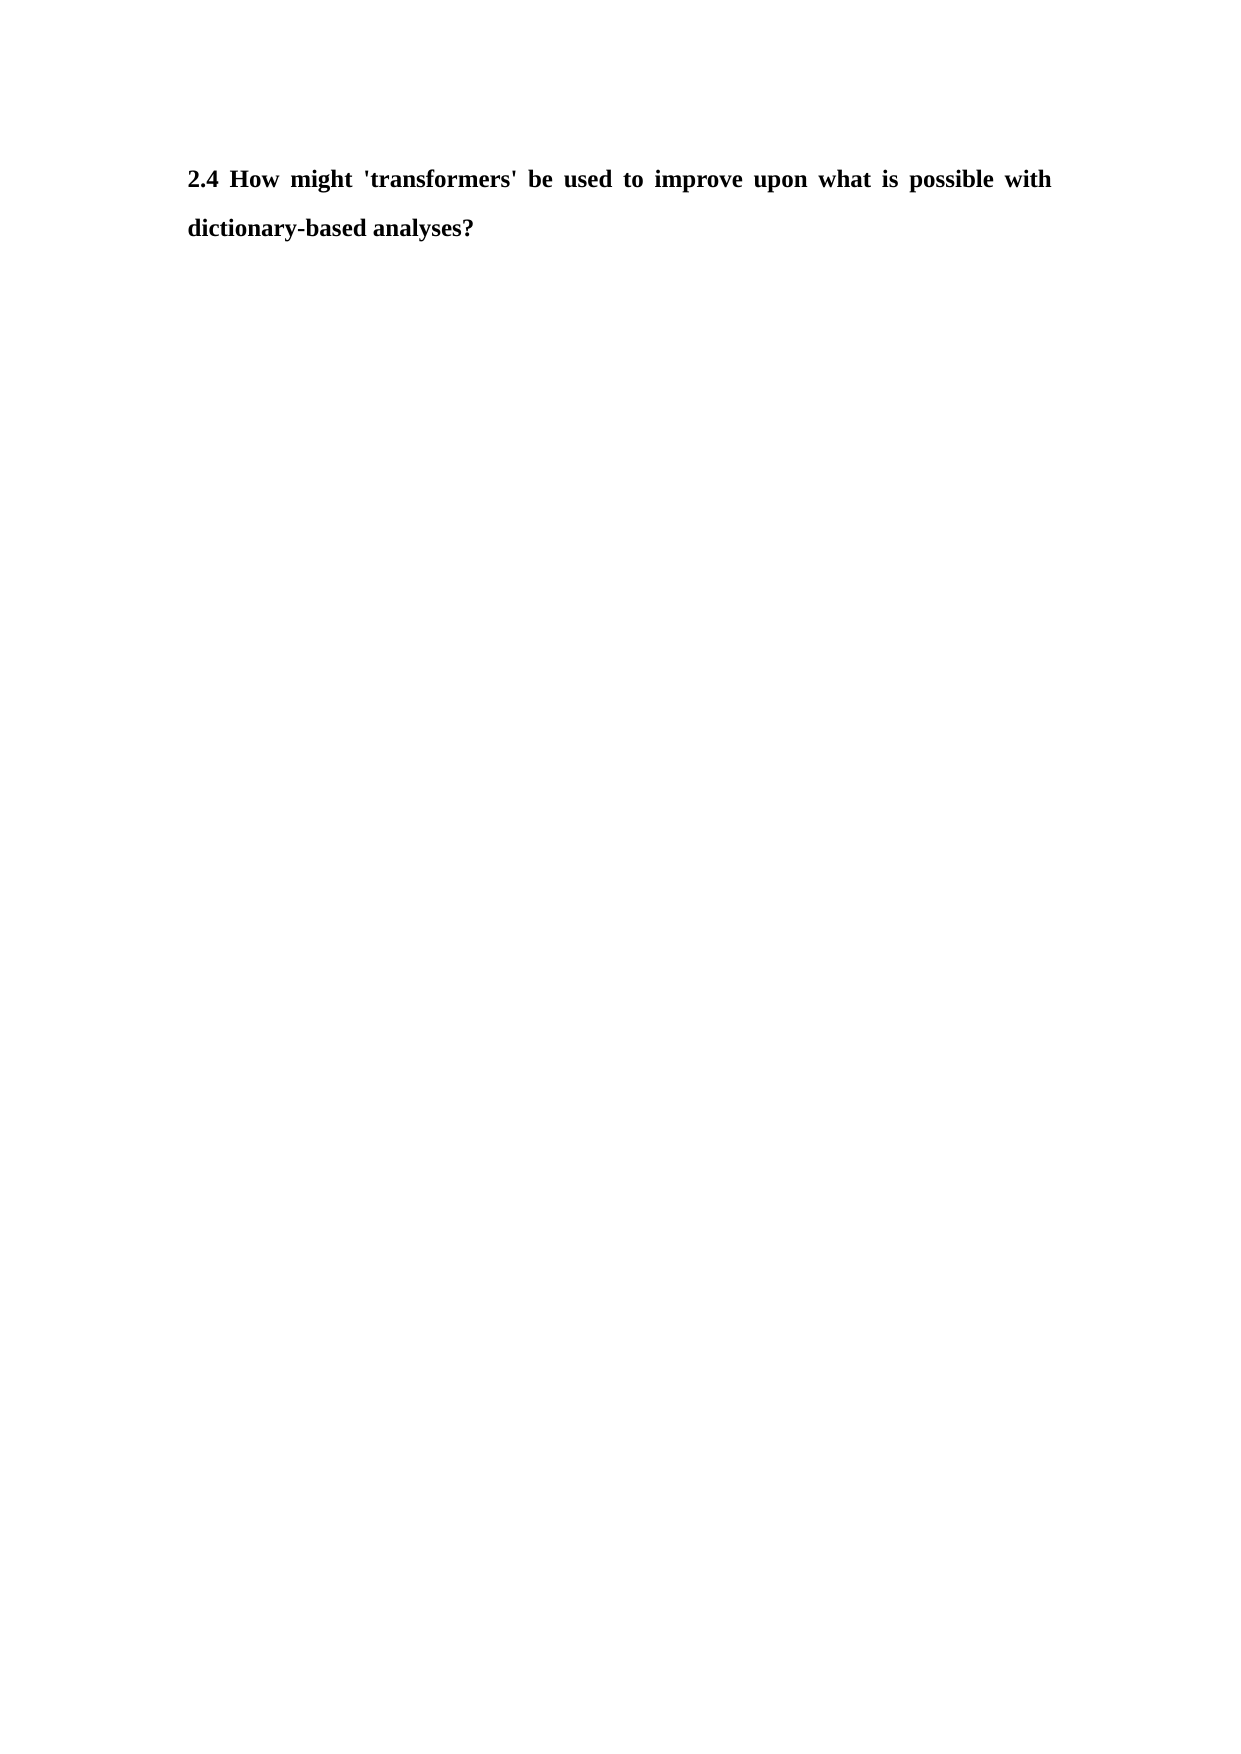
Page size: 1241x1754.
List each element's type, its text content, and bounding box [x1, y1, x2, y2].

text 2.4 How might 'transformers' be used to improve upon what is possible with dictionary-based analyses? [187, 162, 1053, 243]
